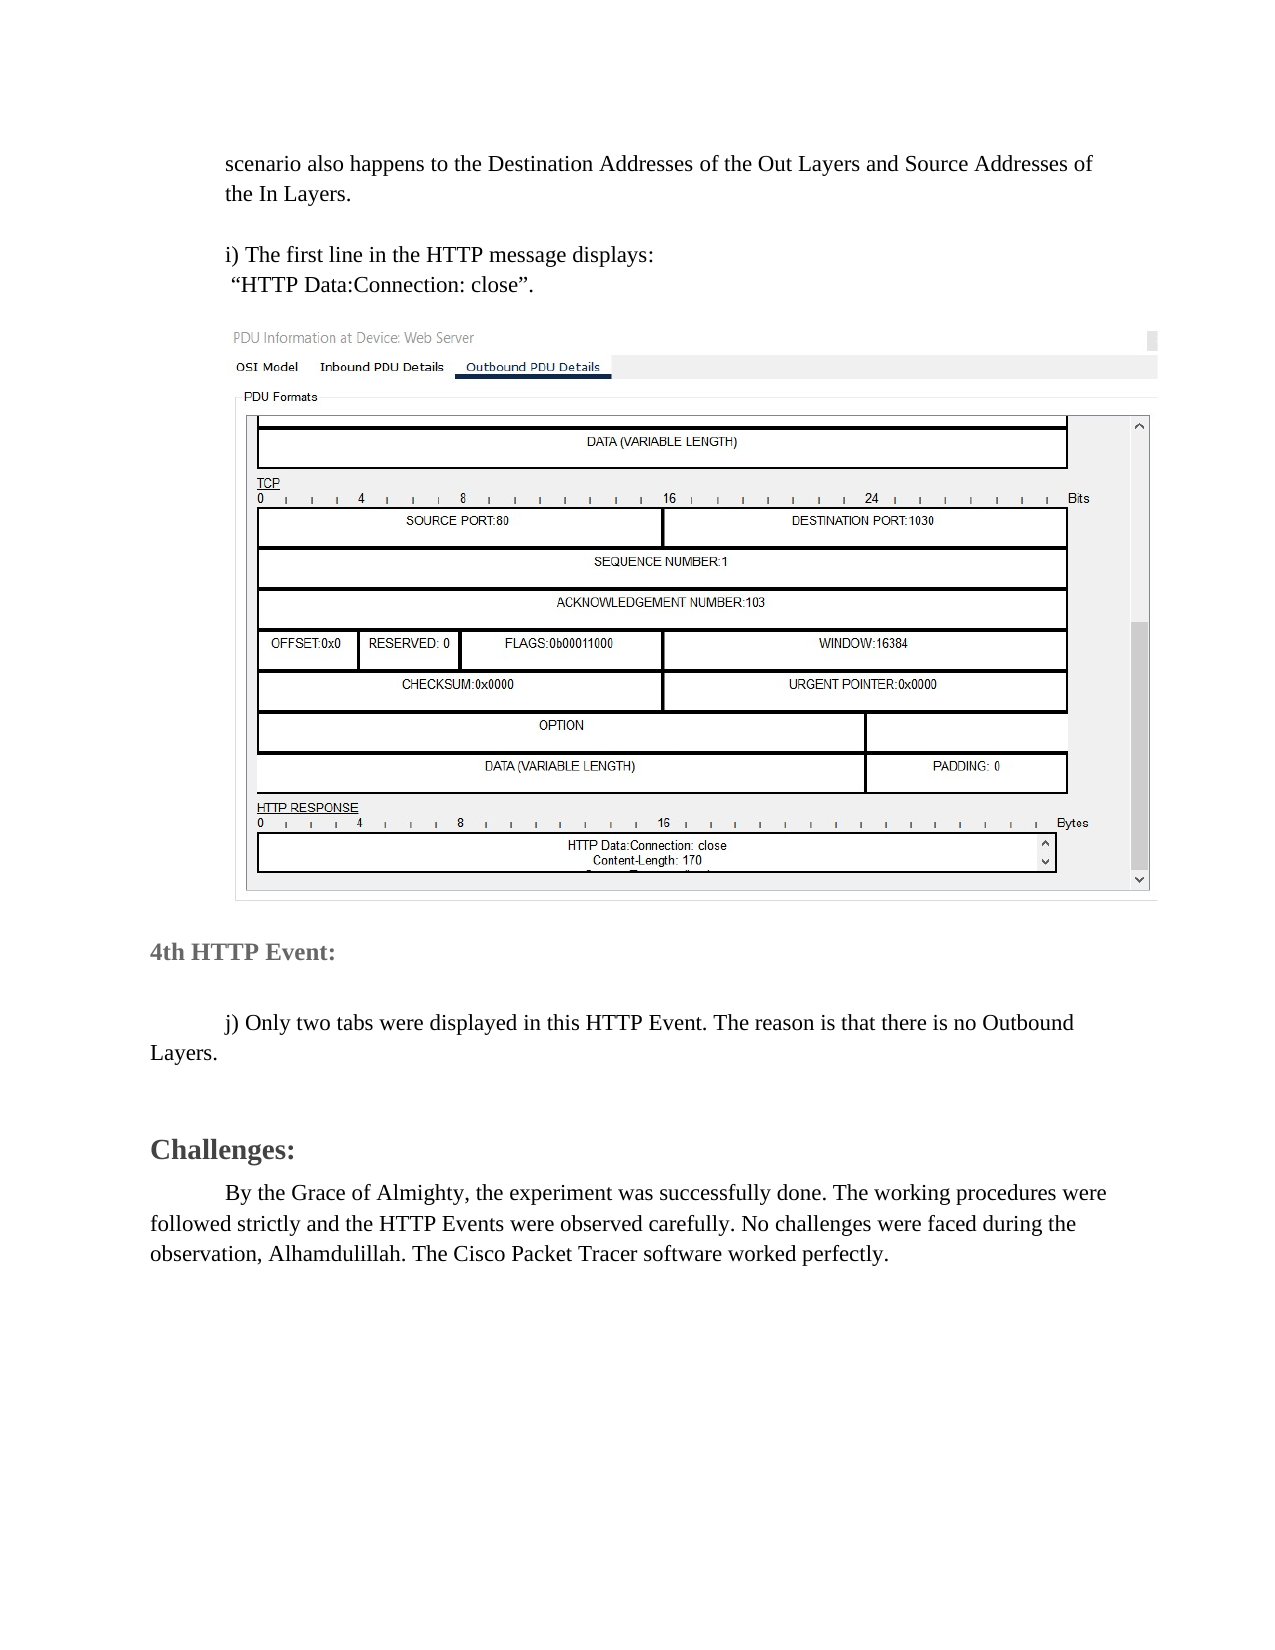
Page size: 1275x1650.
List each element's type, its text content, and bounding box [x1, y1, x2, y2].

subtitle Challenges: [150, 1132, 1125, 1166]
text j) Only two tabs were displayed in this HTTP Event. The reason is that there is no Outbound Layers. [150, 1008, 1125, 1065]
text By the Grace of Almighty, the experiment was successfully done. The working procedures were followed strictly and the HTTP Events were observed carefully. No challenges were faced during the observation, Alhamdulillah. The Cisco Packet Tracer software worked perfectly. [150, 1179, 1125, 1266]
subtitle 4th HTTP Event: [150, 937, 1125, 966]
list “HTTP Data:Connection: close”. [225, 271, 1125, 297]
list The first line in the HTTP message displays: [150, 241, 1125, 267]
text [225, 150, 1125, 207]
picture [225, 331, 1158, 904]
